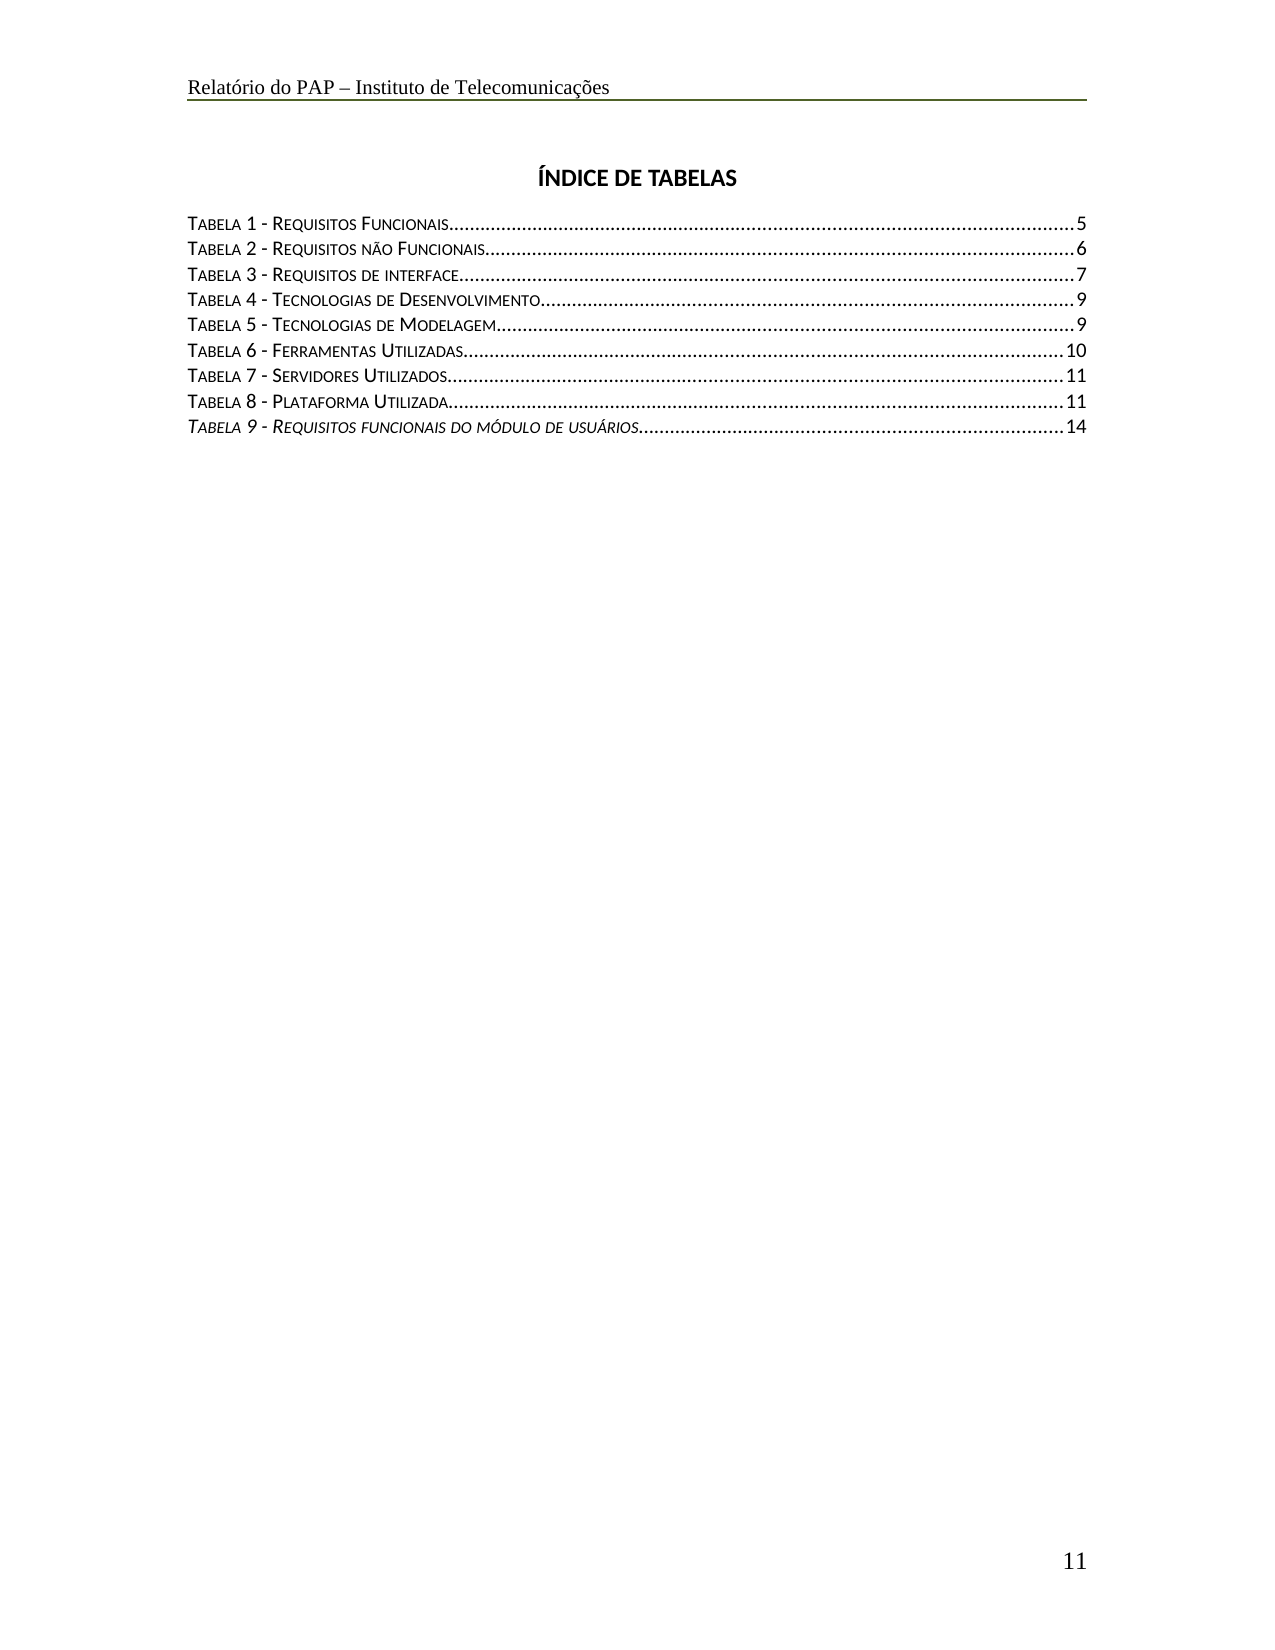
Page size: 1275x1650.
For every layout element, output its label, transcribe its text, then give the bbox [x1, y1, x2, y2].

text Tabela 6 - Ferramentas Utilizadas 10 [187, 337, 1087, 362]
text Tabela 3 - Requisitos de interface 7 [187, 261, 1087, 286]
title ÍNDICE DE TABELAS [187, 162, 1087, 193]
text Tabela 7 - Servidores Utilizados 11 [187, 362, 1087, 388]
text Tabela 9 - Requisitos funcionais do módulo de usuários 14 [187, 413, 1087, 439]
text Tabela 8 - Plataforma Utilizada 11 [187, 388, 1087, 413]
text Tabela 4 - Tecnologias de Desenvolvimento 9 [187, 286, 1087, 312]
text Tabela 1 - Requisitos Funcionais 5 [187, 210, 1087, 235]
text Tabela 2 - Requisitos não Funcionais 6 [187, 235, 1087, 261]
text Tabela 5 - Tecnologias de Modelagem 9 [187, 312, 1087, 337]
